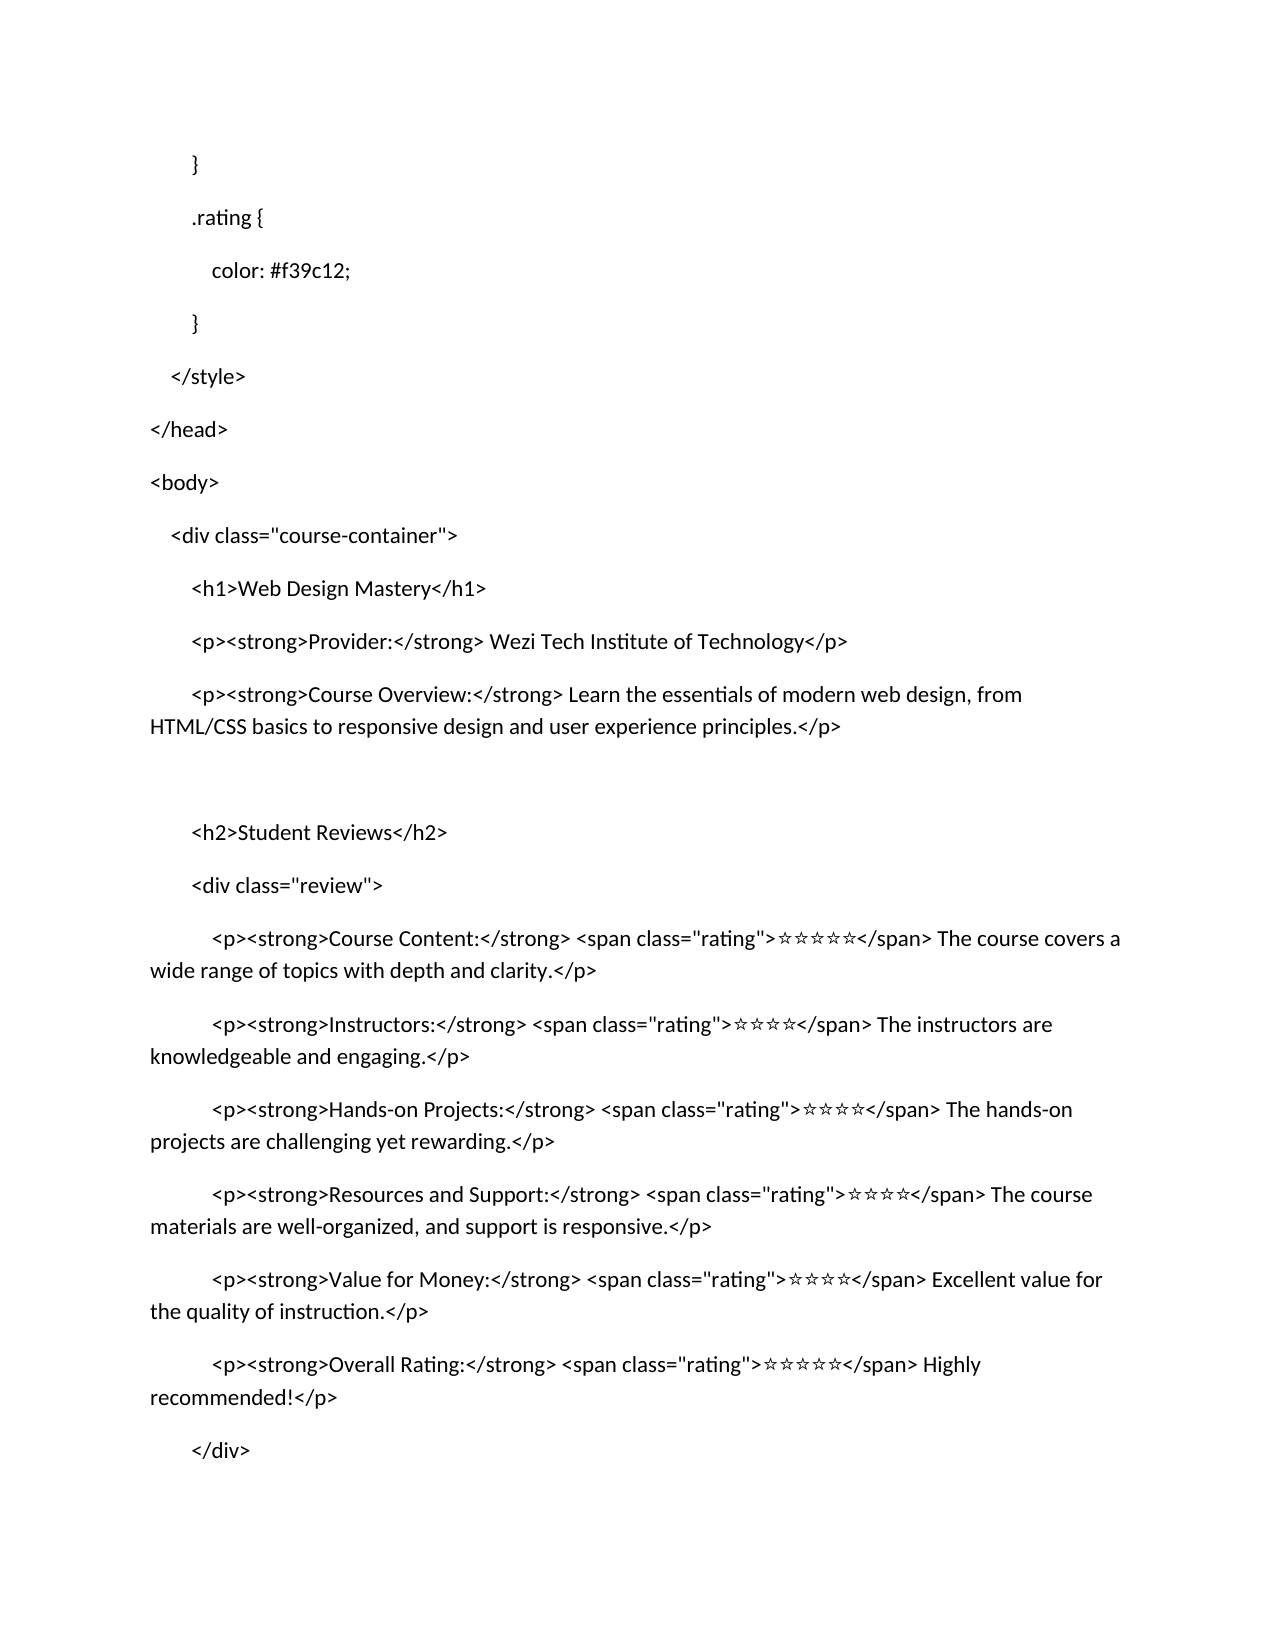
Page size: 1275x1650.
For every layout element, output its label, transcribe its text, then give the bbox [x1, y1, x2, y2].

text <h1>Web Design Mastery</h1> [150, 574, 1125, 602]
text </div> [150, 1436, 1125, 1464]
text color: #f39c12; [150, 256, 1125, 284]
text </style> [150, 362, 1125, 390]
text } [150, 150, 1125, 178]
text <p><strong>Course Overview:</strong> Learn the essentials of modern web design, from HTML/CSS basics to responsive design and user experience principles.</p> [150, 680, 1125, 740]
text .rating { [150, 203, 1125, 231]
text <p><strong>Instructors:</strong> <span class="rating">⭐️⭐️⭐️⭐️</span> The instructors are knowledgeable and engaging.</p> [150, 1010, 1125, 1070]
text </head> [150, 415, 1125, 443]
text <div class="course-container"> [150, 521, 1125, 549]
text <body> [150, 468, 1125, 496]
text <p><strong>Overall Rating:</strong> <span class="rating">⭐️⭐️⭐️⭐️⭐️</span> Highly recommended!</p> [150, 1351, 1125, 1411]
text <p><strong>Hands-on Projects:</strong> <span class="rating">⭐️⭐️⭐️⭐️</span> The hands-on projects are challenging yet rewarding.</p> [150, 1095, 1125, 1155]
text <p><strong>Value for Money:</strong> <span class="rating">⭐️⭐️⭐️⭐️</span> Excellent value for the quality of instruction.</p> [150, 1265, 1125, 1326]
text <p><strong>Course Content:</strong> <span class="rating">⭐️⭐️⭐️⭐️⭐️</span> The course covers a wide range of topics with depth and clarity.</p> [150, 924, 1125, 985]
text <div class="review"> [150, 871, 1125, 899]
text <p><strong>Provider:</strong> Wezi Tech Institute of Technology</p> [150, 627, 1125, 655]
text <h2>Student Reviews</h2> [150, 818, 1125, 846]
text <p><strong>Resources and Support:</strong> <span class="rating">⭐️⭐️⭐️⭐️</span> The course materials are well-organized, and support is responsive.</p> [150, 1180, 1125, 1240]
text } [150, 309, 1125, 337]
